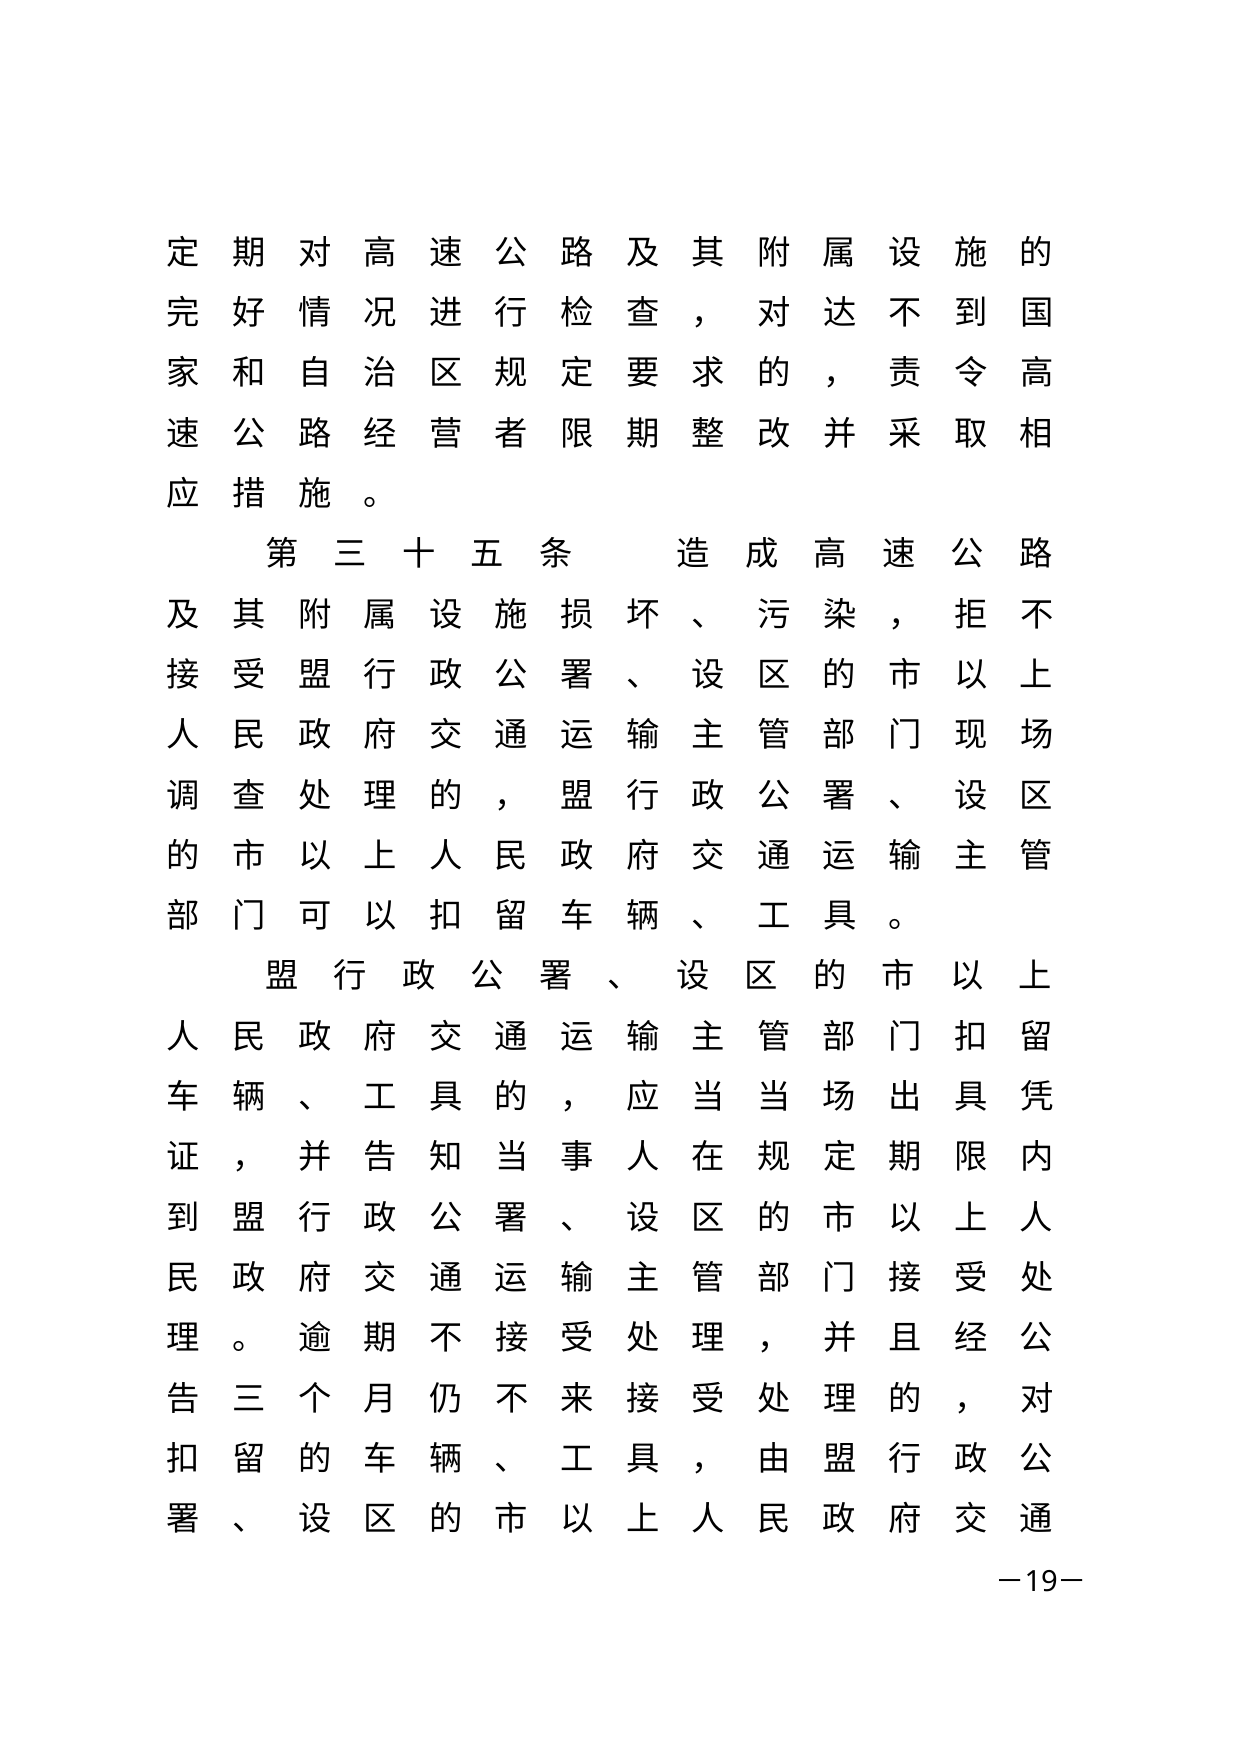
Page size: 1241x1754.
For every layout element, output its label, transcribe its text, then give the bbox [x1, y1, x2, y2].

text 盟行政公署、设区的市以上人民政府交通运输主管部门扣留车辆、工具的，应当当场出具凭证，并告知当事人在规定期限内到盟行政公署、设区的市以上人民政府交通运输主管部门接受处理。逾期不接受处理，并且经公告三个月仍不来接受处理的，对扣留的车辆、工具，由盟行政公署、设区的市以上人民政府交通运输主管部门依法处理。 [167, 943, 1085, 1546]
text 盟行政公署、设区的市以上人民政府交通运输主管部门应当定期对高速公路及其附属设施的完好情况进行检查，对达不到国家和自治区规定要求的，责令高速公路经营者限期整改并采取相应措施。 [167, 219, 1085, 521]
text 第三十五条 造成高速公路及其附属设施损坏、污染，拒不接受盟行政公署、设区的市以上人民政府交通运输主管部门现场调查处理的，盟行政公署、设区的市以上人民政府交通运输主管部门可以扣留车辆、工具。 [167, 521, 1085, 943]
